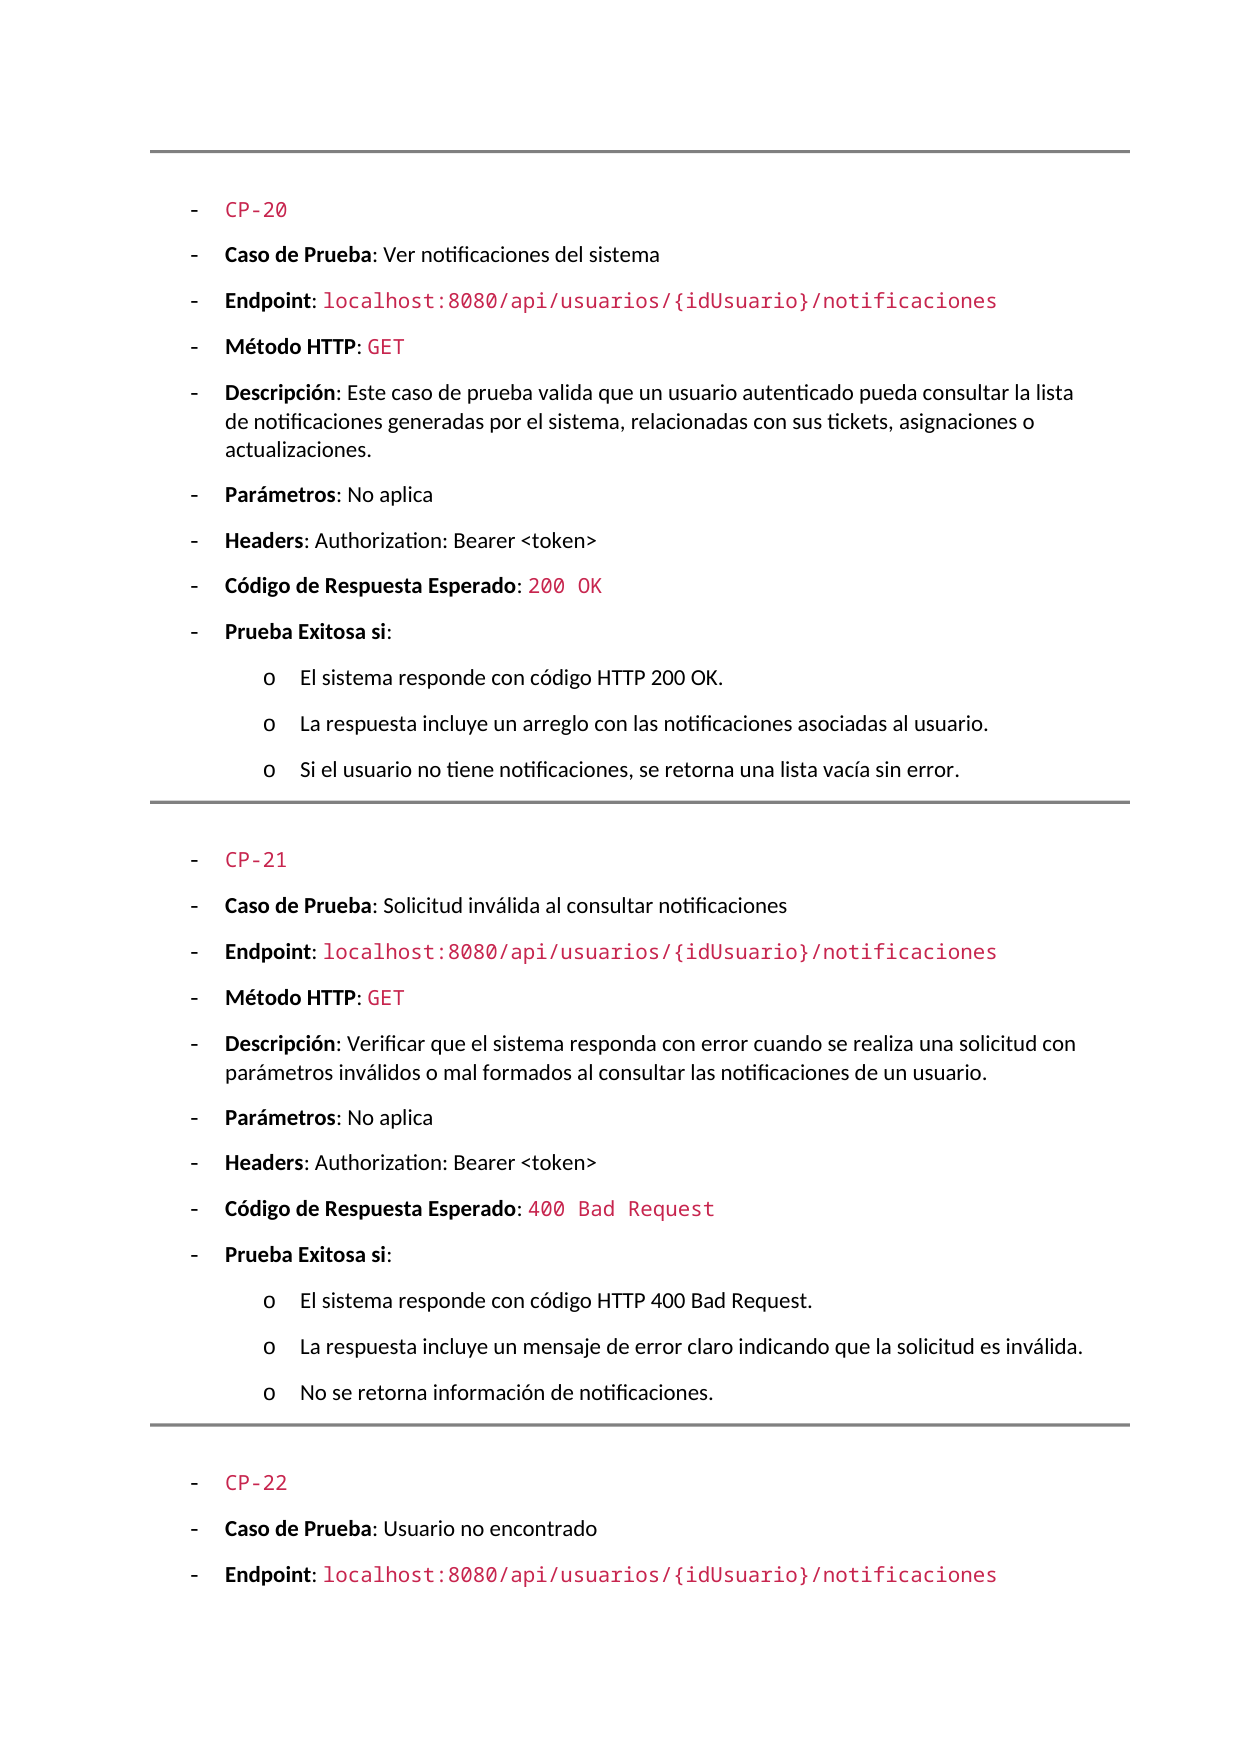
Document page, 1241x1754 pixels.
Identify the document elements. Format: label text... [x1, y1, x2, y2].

list El sistema responde con código HTTP 400 Bad Request. [262, 1286, 1090, 1315]
list Método HTTP: GET [187, 983, 1090, 1012]
list La respuesta incluye un arreglo con las notificaciones asociadas al usuario. [262, 709, 1090, 738]
list Parámetros: No aplica [187, 1103, 1090, 1132]
list Si el usuario no tiene notificaciones, se retorna una lista vacía sin error. [262, 755, 1090, 784]
list CP-22 [187, 1468, 1090, 1497]
list Prueba Exitosa si: [187, 1240, 1090, 1269]
list Caso de Prueba: Ver notificaciones del sistema [187, 241, 1090, 270]
list El sistema responde con código HTTP 200 OK. [262, 663, 1090, 692]
list Descripción: Verificar que el sistema responda con error cuando se realiza una solicitud con parámetros inválidos o mal formados al consultar las notificaciones de un usuario. [187, 1029, 1090, 1086]
list Endpoint: localhost:8080/api/usuarios/{idUsuario}/notificaciones [187, 1560, 1090, 1589]
list CP-21 [187, 845, 1090, 874]
list Caso de Prueba: Solicitud inválida al consultar notificaciones [187, 891, 1090, 920]
list Código de Respuesta Esperado: 400 Bad Request [187, 1194, 1090, 1223]
list Caso de Prueba: Usuario no encontrado [187, 1514, 1090, 1543]
list Método HTTP: GET [187, 332, 1090, 361]
list Descripción: Este caso de prueba valida que un usuario autenticado pueda consultar la lista de notificaciones generadas por el sistema, relacionadas con sus tickets, asignaciones o actualizaciones. [187, 378, 1090, 463]
list Headers: Authorization: Bearer <token> [187, 526, 1090, 555]
list No se retorna información de notificaciones. [262, 1378, 1090, 1407]
list Endpoint: localhost:8080/api/usuarios/{idUsuario}/notificaciones [187, 937, 1090, 966]
list Parámetros: No aplica [187, 480, 1090, 509]
list Código de Respuesta Esperado: 200 OK [187, 572, 1090, 601]
list Endpoint: localhost:8080/api/usuarios/{idUsuario}/notificaciones [187, 286, 1090, 316]
list CP-20 [187, 195, 1090, 224]
list La respuesta incluye un mensaje de error claro indicando que la solicitud es inválida. [262, 1332, 1090, 1361]
list Prueba Exitosa si: [187, 617, 1090, 647]
list Headers: Authorization: Bearer <token> [187, 1148, 1090, 1178]
